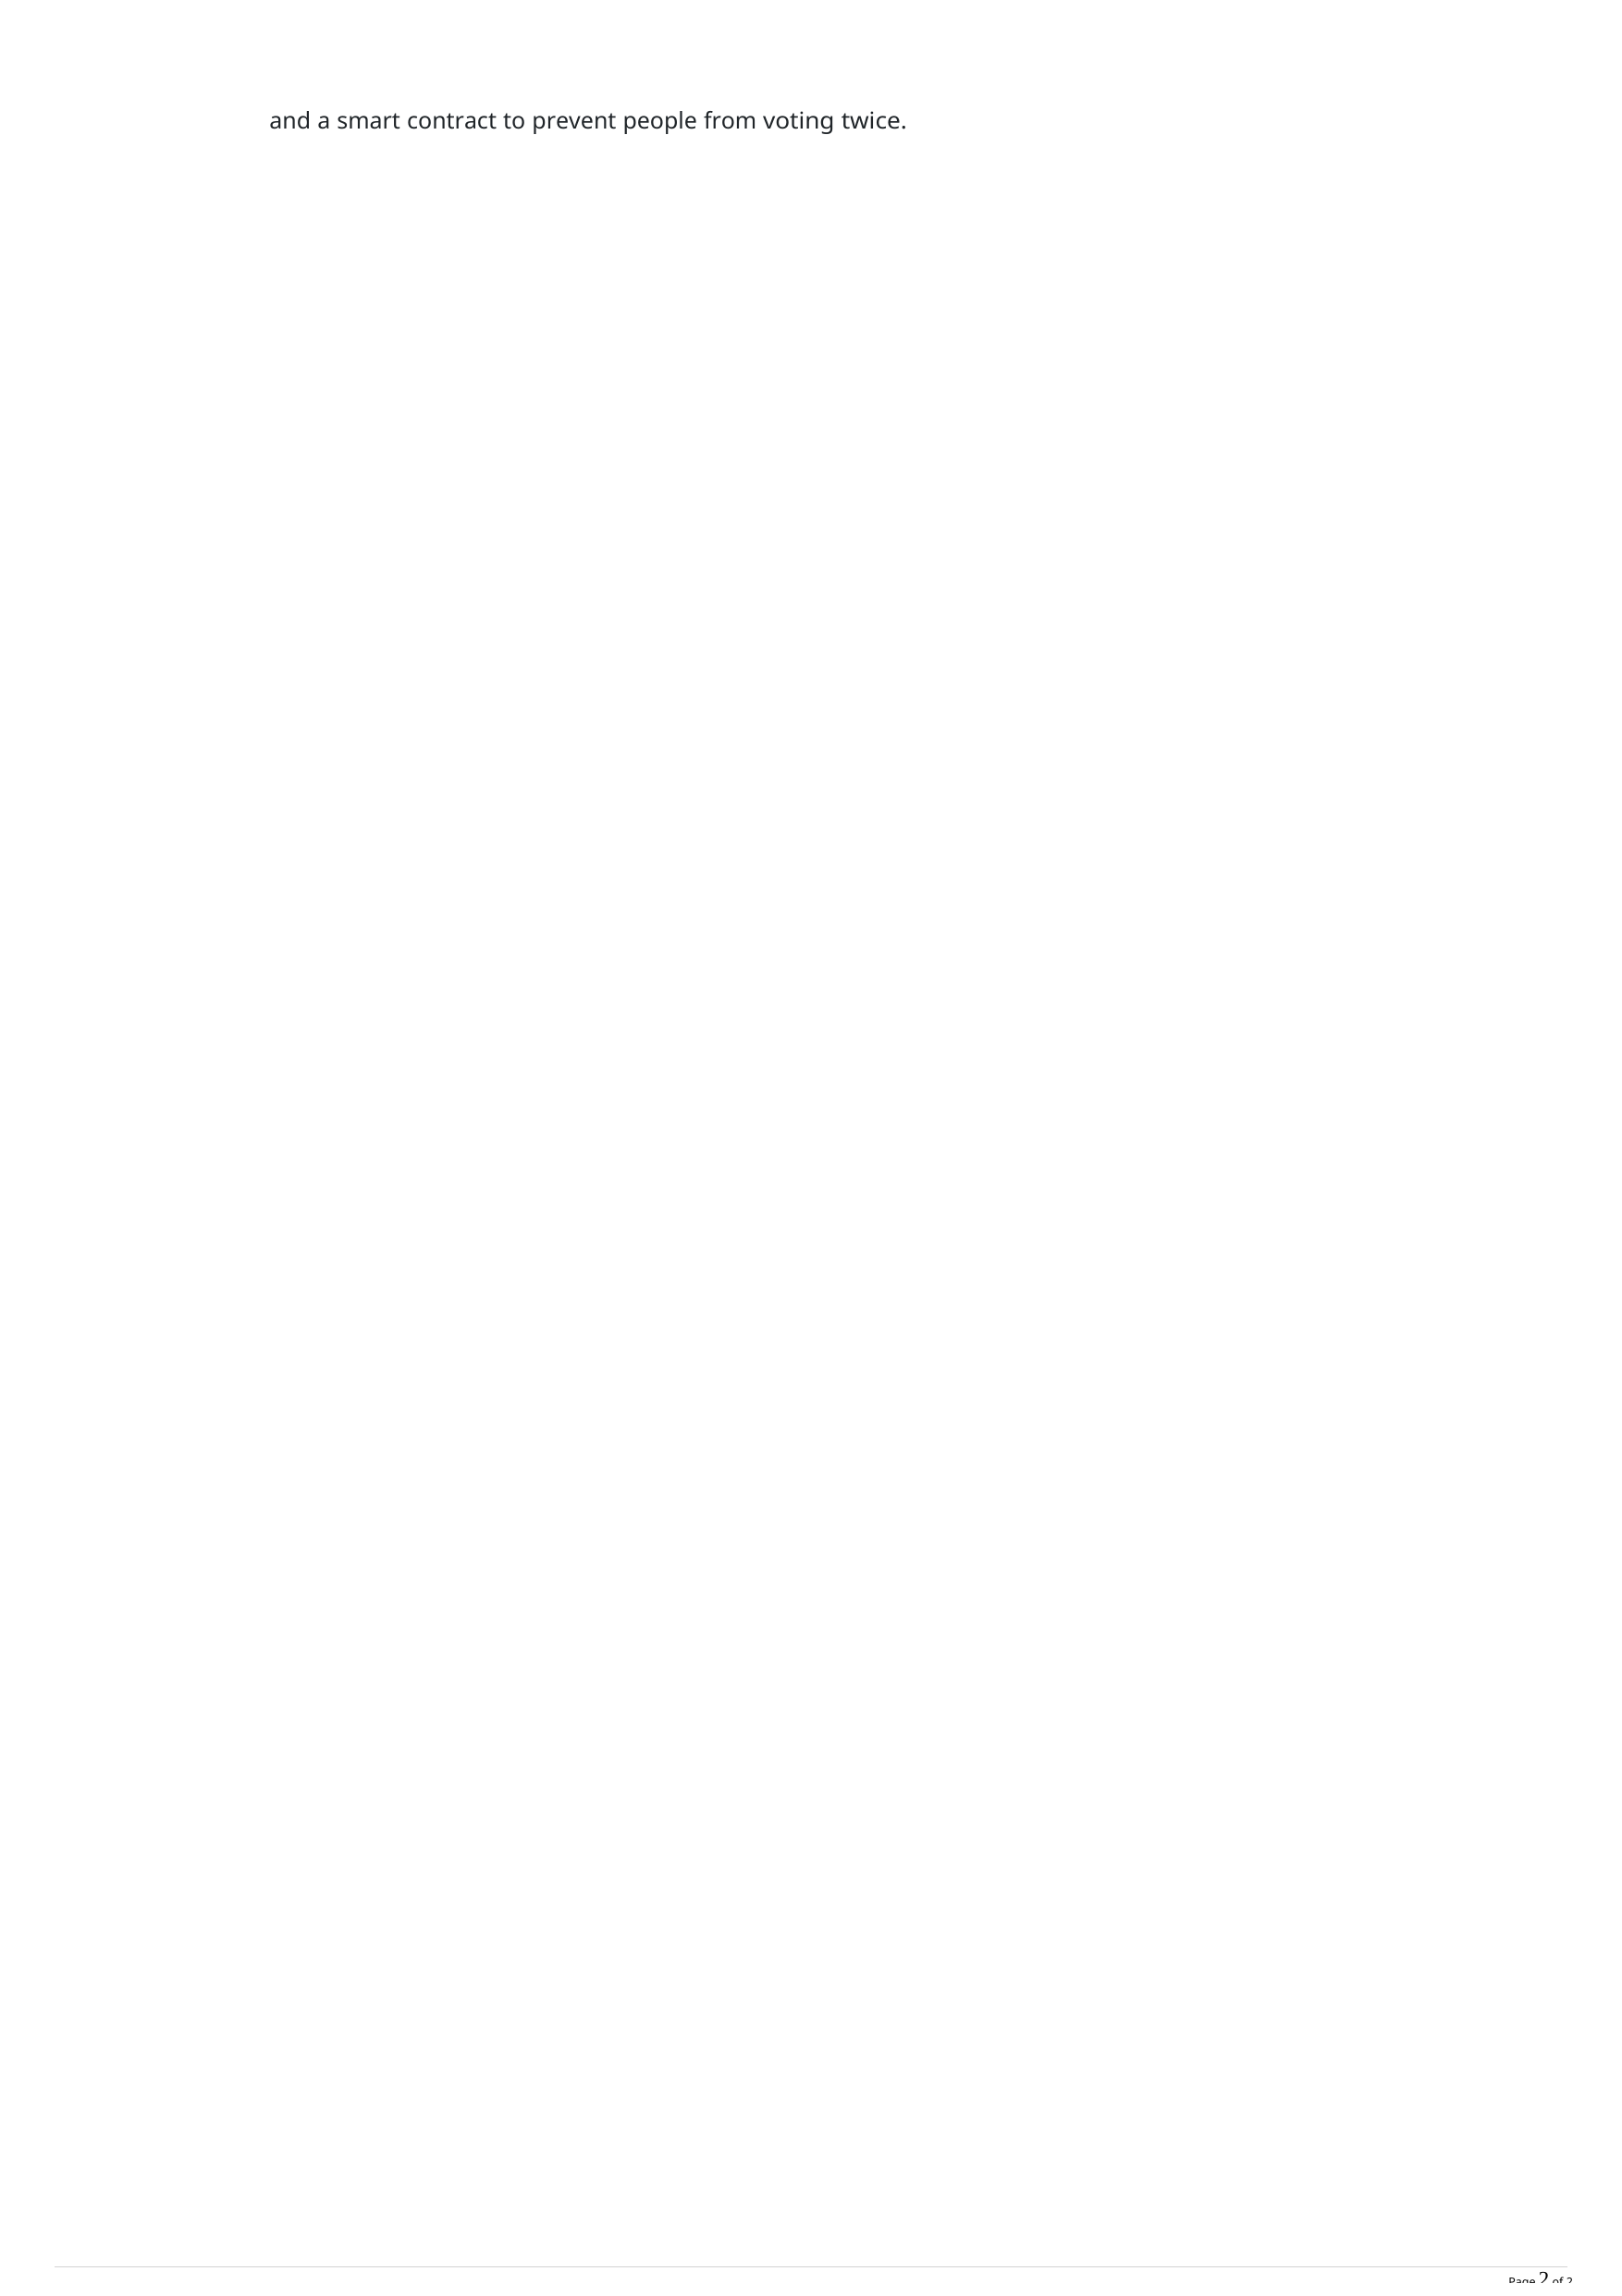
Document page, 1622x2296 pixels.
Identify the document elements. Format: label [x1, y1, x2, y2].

text [269, 104, 1348, 136]
